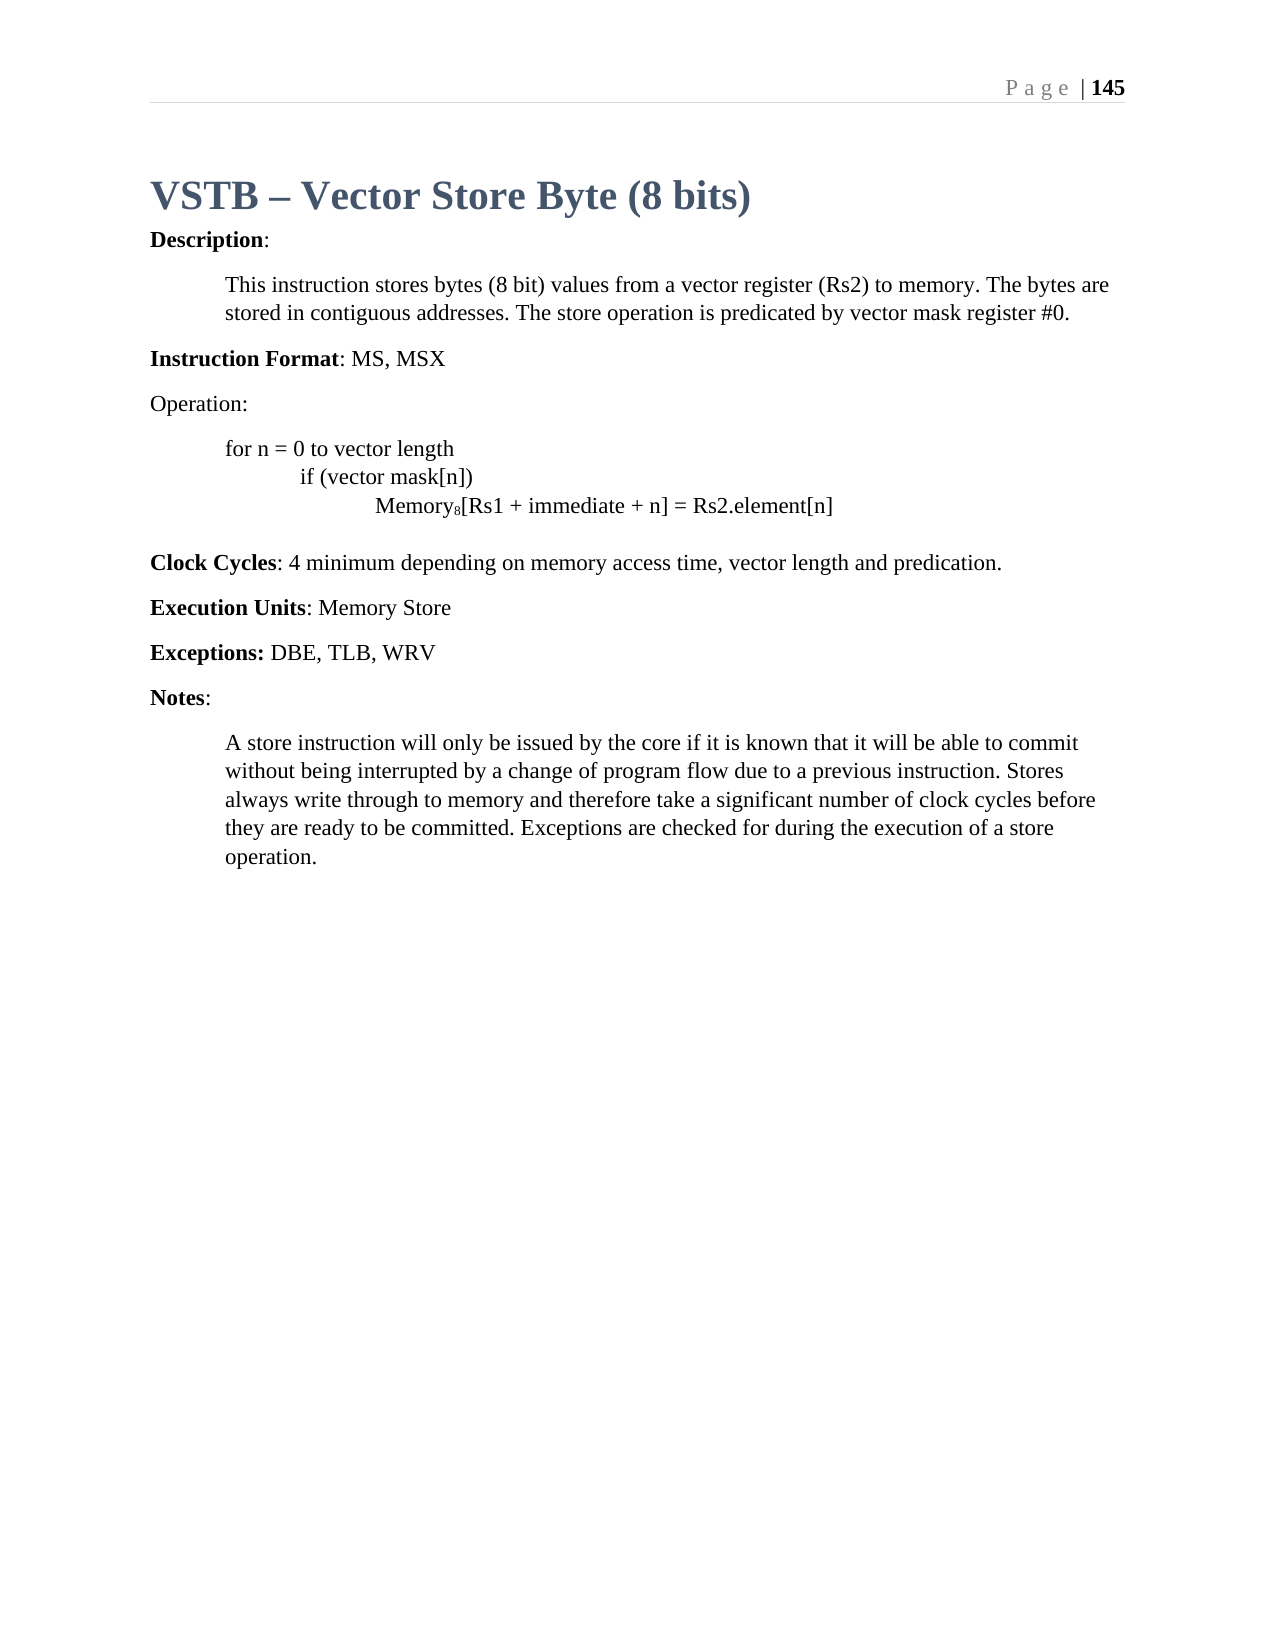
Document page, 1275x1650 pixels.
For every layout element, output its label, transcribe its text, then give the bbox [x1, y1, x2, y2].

text A store instruction will only be issued by the core if it is known that it will be able to commit without being interrupted by a change of program flow due to a previous instruction. Stores always write through to memory and therefore take a significant number of clock cycles before they are ready to be committed. Exceptions are checked for during the execution of a store operation. [225, 729, 1125, 869]
text Exceptions: DBE, TLB, WRV [150, 639, 1125, 665]
text Instruction Format: MS, MSX [150, 344, 1125, 371]
text Memory8[Rs1 + immediate + n] = Rs2.element[n] [300, 492, 1125, 518]
text Notes: [150, 684, 1125, 710]
text for n = 0 to vector length [150, 435, 1125, 461]
text This instruction stores bytes (8 bit) values from a vector register (Rs2) to memory. The bytes are stored in contiguous addresses. The store operation is predicated by vector mask register #0. [225, 271, 1125, 326]
text Operation: [150, 390, 1125, 416]
text if (vector mask[n]) [225, 463, 1125, 489]
subtitle VSTB – Vector Store Byte (8 bits) [150, 171, 1125, 219]
text Clock Cycles: 4 minimum depending on memory access time, vector length and predication. [150, 548, 1125, 575]
text Description: [150, 226, 1125, 252]
text Execution Units: Memory Store [150, 594, 1125, 620]
